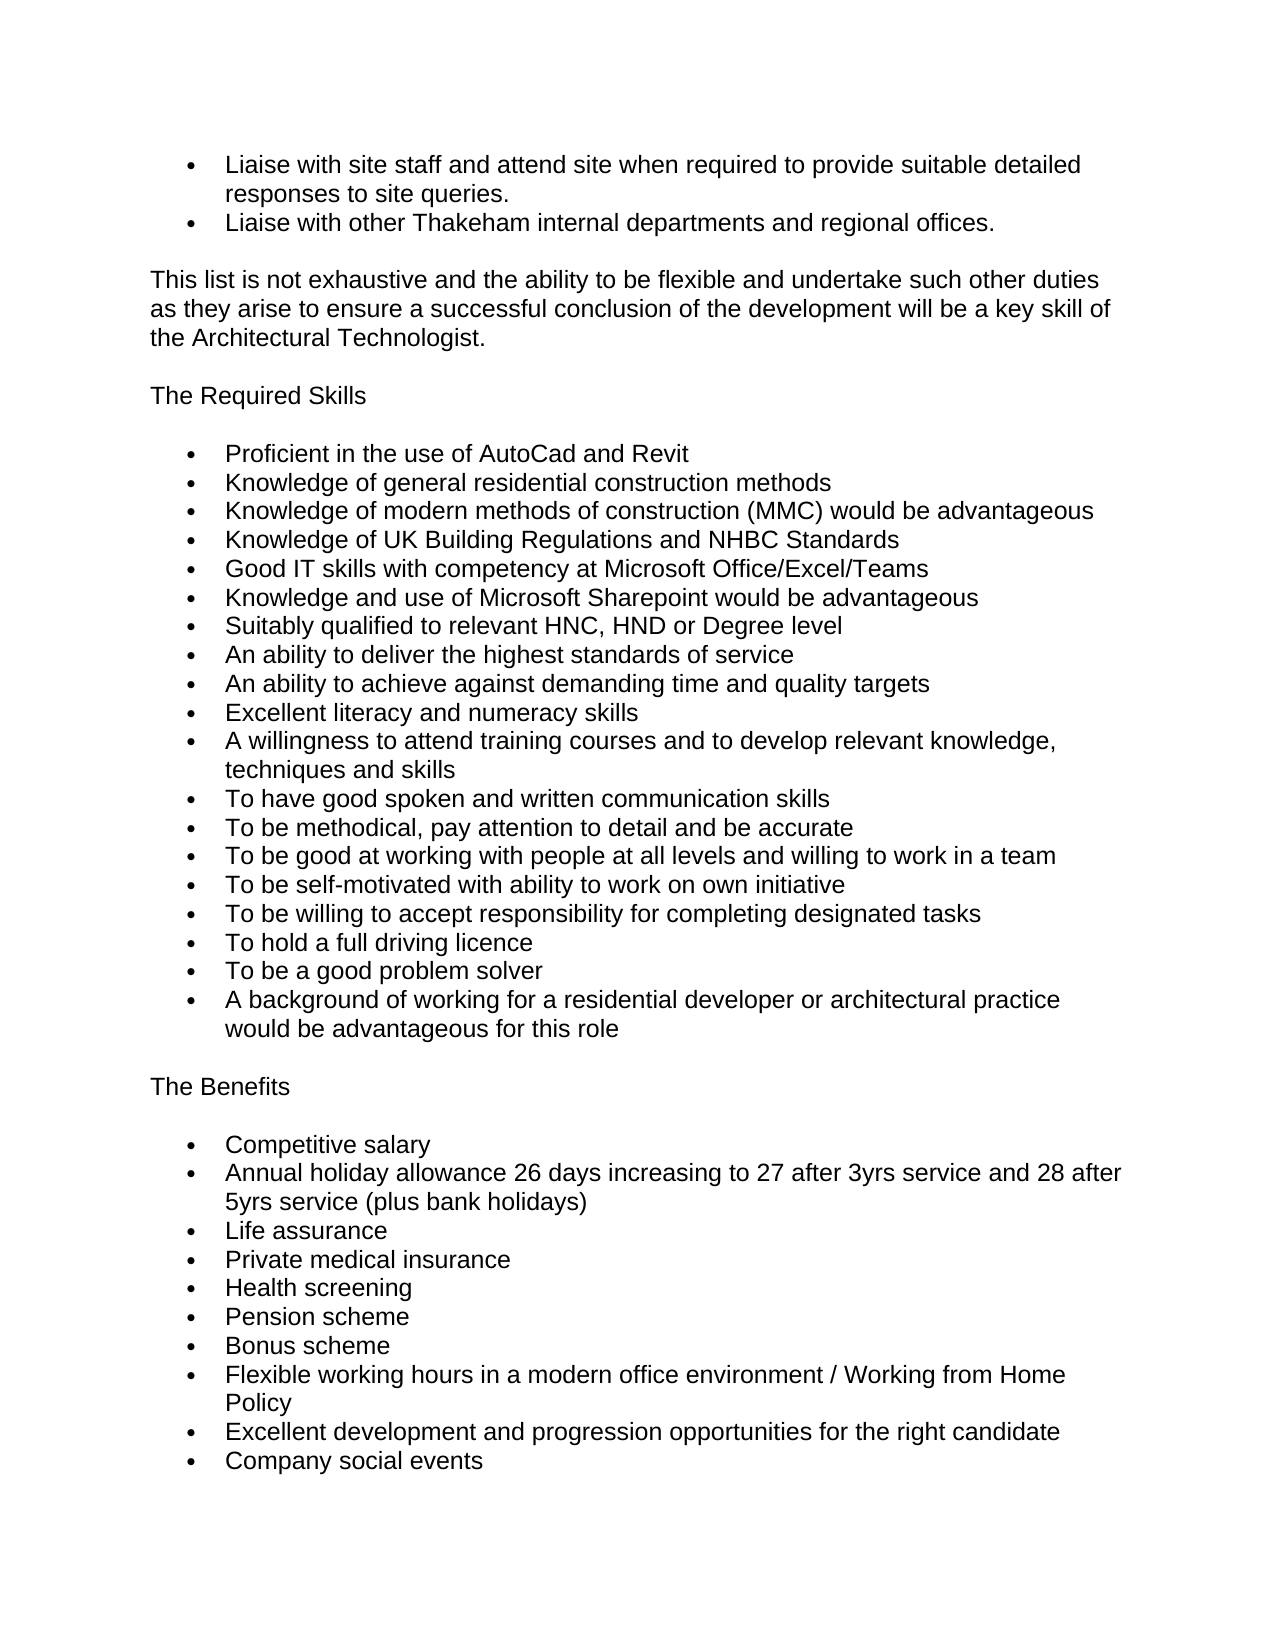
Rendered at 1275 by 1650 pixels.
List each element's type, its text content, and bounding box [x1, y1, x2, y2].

list Annual holiday allowance 26 days increasing to 27 after 3yrs service and 28 after 5yrs service (plus bank holidays) [187, 1158, 1125, 1216]
list Life assurance [187, 1216, 1125, 1244]
list Knowledge of general residential construction methods [187, 467, 1125, 496]
list A willingness to attend training courses and to develop relevant knowledge, techniques and skills [187, 726, 1125, 784]
text The Required Skills [150, 381, 1125, 409]
list Knowledge of UK Building Regulations and NHBC Standards [187, 525, 1125, 554]
text The Benefits [150, 1072, 1125, 1100]
list Excellent literacy and numeracy skills [187, 697, 1125, 726]
list Health screening [187, 1273, 1125, 1302]
list Flexible working hours in a modern office environment / Working from Home Policy [187, 1359, 1125, 1417]
list To have good spoken and written communication skills [187, 784, 1125, 812]
list Suitably qualified to relevant HNC, HND or Degree level [187, 611, 1125, 640]
list To be a good problem solver [187, 956, 1125, 985]
list An ability to deliver the highest standards of service [187, 640, 1125, 669]
list Liaise with other Thakeham internal departments and regional offices. [187, 207, 1125, 236]
list Company social events [187, 1446, 1125, 1474]
list To be good at working with people at all levels and willing to work in a team [187, 841, 1125, 870]
list Good IT skills with competency at Microsoft Office/Excel/Teams [187, 554, 1125, 582]
list Liaise with site staff and attend site when required to provide suitable detailed responses to site queries. [187, 150, 1125, 207]
text This list is not exhaustive and the ability to be flexible and undertake such other duties as they arise to ensure a successful conclusion of the development will be a key skill of the Architectural Technologist. [150, 265, 1125, 352]
list Private medical insurance [187, 1244, 1125, 1273]
list An ability to achieve against demanding time and quality targets [187, 669, 1125, 697]
list Knowledge of modern methods of construction (MMC) would be advantageous [187, 496, 1125, 525]
list To be willing to accept responsibility for completing designated tasks [187, 899, 1125, 927]
list Bonus scheme [187, 1331, 1125, 1359]
list Knowledge and use of Microsoft Sharepoint would be advantageous [187, 582, 1125, 611]
list Proficient in the use of AutoCad and Revit [187, 439, 1125, 467]
list To be methodical, pay attention to detail and be accurate [187, 812, 1125, 841]
list To hold a full driving licence [187, 927, 1125, 956]
list Excellent development and progression opportunities for the right candidate [187, 1417, 1125, 1446]
list Competitive salary [187, 1129, 1125, 1158]
list To be self-motivated with ability to work on own initiative [187, 870, 1125, 899]
list Pension scheme [187, 1302, 1125, 1331]
list A background of working for a residential developer or architectural practice would be advantageous for this role [187, 985, 1125, 1042]
